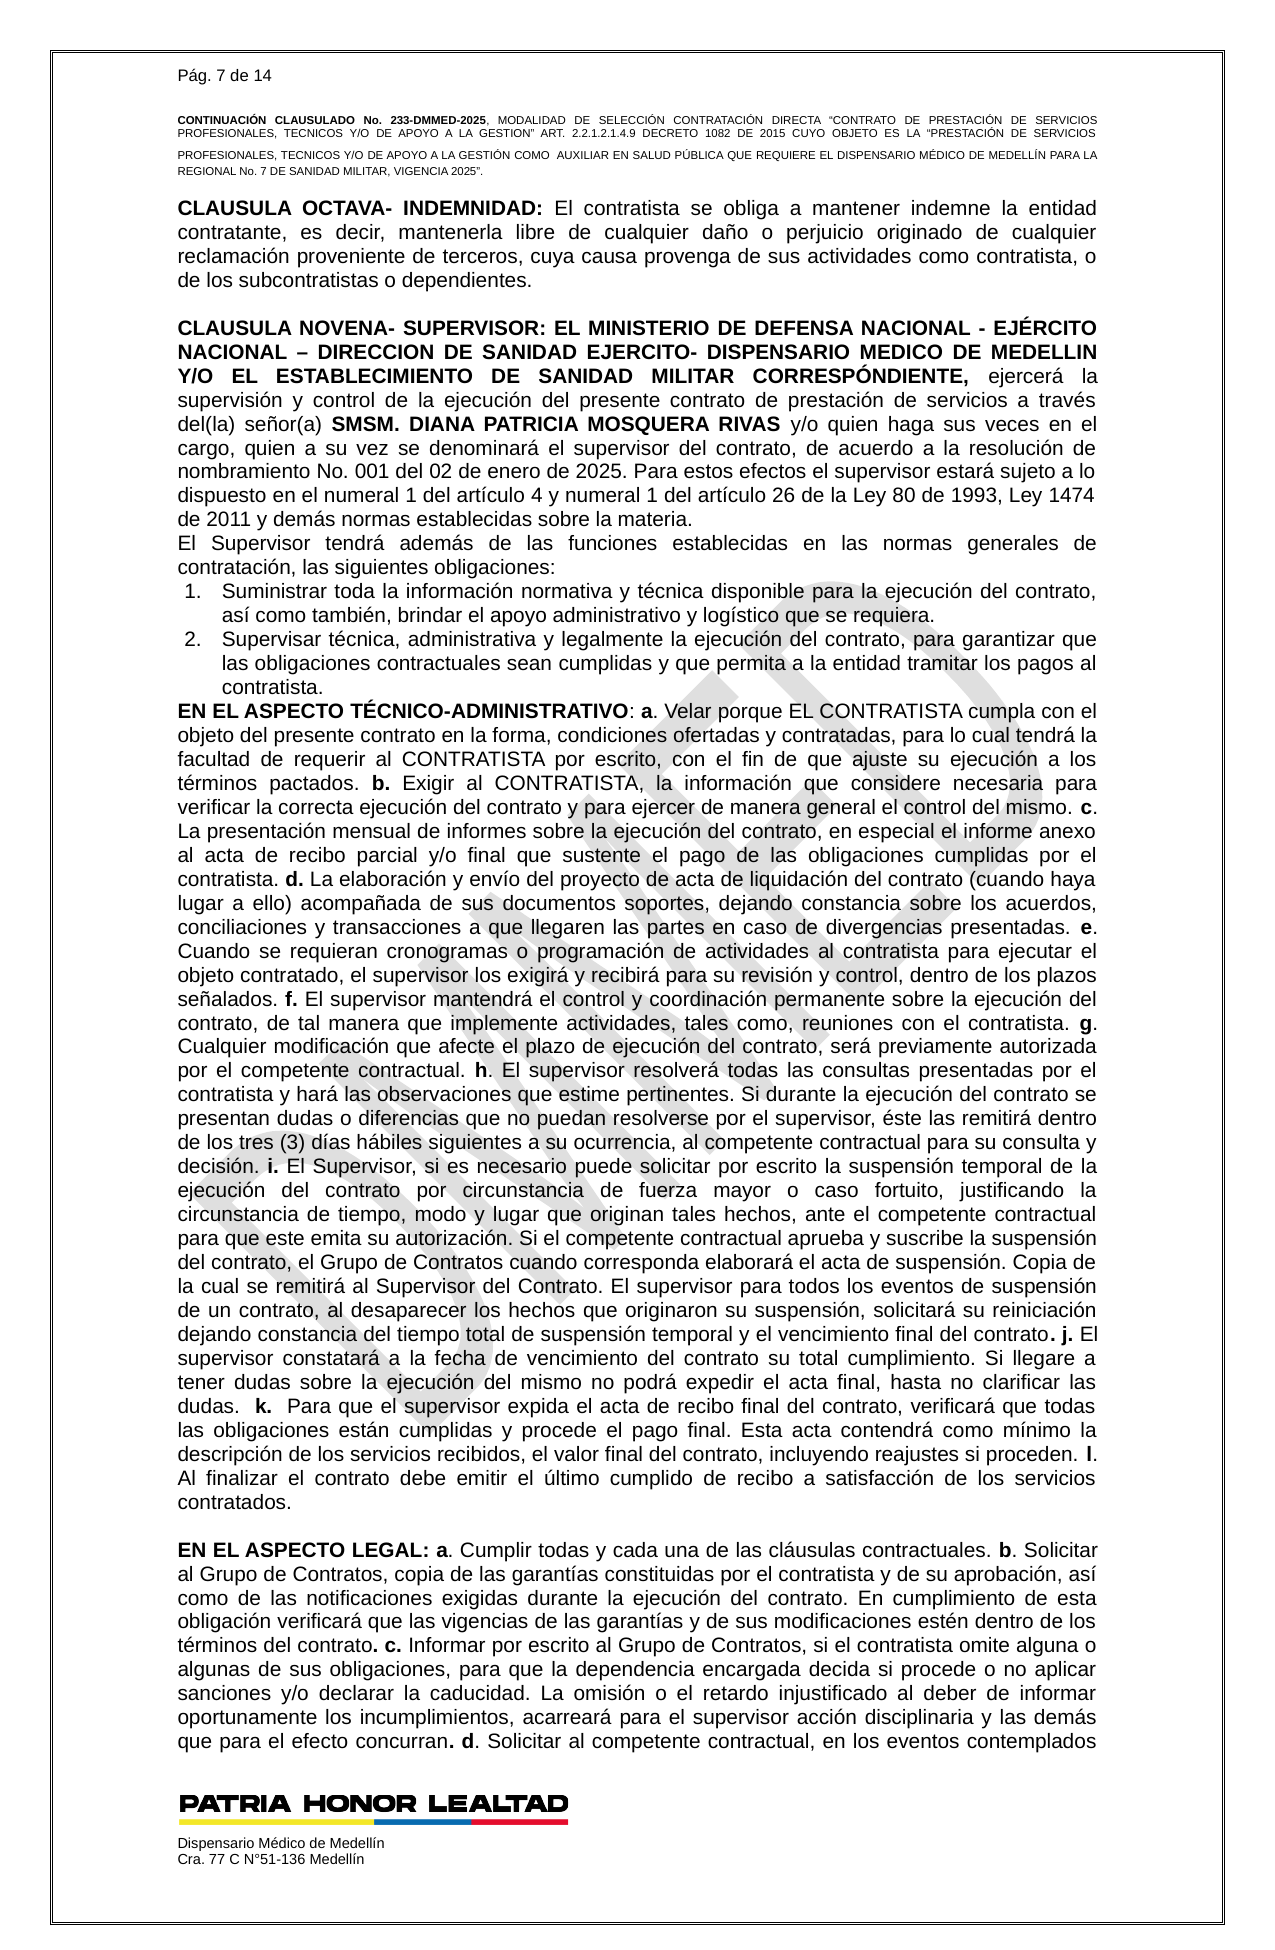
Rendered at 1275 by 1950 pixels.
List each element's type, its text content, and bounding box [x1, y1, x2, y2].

text El Supervisor tendrá además de las funciones establecidas en las normas generales de contratación, las siguientes obligaciones: [177, 531, 1098, 579]
text CLAUSULA NOVENA- SUPERVISOR: EL MINISTERIO DE DEFENSA NACIONAL - EJÉRCITO NACIONAL – DIRECCION DE SANIDAD EJERCITO- DISPENSARIO MEDICO DE MEDELLIN Y/O EL ESTABLECIMIENTO DE SANIDAD MILITAR CORRESPÓNDIENTE, ejercerá la supervisión y control de la ejecución del presente contrato de prestación de servicios a través del(la) señor(a) SMSM. DIANA PATRICIA MOSQUERA RIVAS y/o quien haga sus veces en el cargo, quien a su vez se denominará el supervisor del contrato, de acuerdo a la resolución de nombramiento No. 001 del 02 de enero de 2025. Para estos efectos el supervisor estará sujeto a lo dispuesto en el numeral 1 del artículo 4 y numeral 1 del artículo 26 de la Ley 80 de 1993, Ley 1474 de 2011 y demás normas establecidas sobre la materia. [177, 316, 1098, 531]
picture [179, 1795, 569, 1825]
text CLAUSULA OCTAVA- INDEMNIDAD: El contratista se obliga a mantener indemne la entidad contratante, es decir, mantenerla libre de cualquier daño o perjuicio originado de cualquier reclamación proveniente de terceros, cuya causa provenga de sus actividades como contratista, o de los subcontratistas o dependientes. [177, 196, 1098, 292]
list Supervisar técnica, administrativa y legalmente la ejecución del contrato, para garantizar que las obligaciones contractuales sean cumplidas y que permita a la entidad tramitar los pagos al contratista. [184, 627, 1098, 699]
text EN EL ASPECTO TÉCNICO-ADMINISTRATIVO: a. Velar porque EL CONTRATISTA cumpla con el objeto del presente contrato en la forma, condiciones ofertadas y contratadas, para lo cual tendrá la facultad de requerir al CONTRATISTA por escrito, con el fin de que ajuste su ejecución a los términos pactados. b. Exigir al CONTRATISTA, la información que considere necesaria para verificar la correcta ejecución del contrato y para ejercer de manera general el control del mismo. c. La presentación mensual de informes sobre la ejecución del contrato, en especial el informe anexo al acta de recibo parcial y/o final que sustente el pago de las obligaciones cumplidas por el contratista. d. La elaboración y envío del proyecto de acta de liquidación del contrato (cuando haya lugar a ello) acompañada de sus documentos soportes, dejando constancia sobre los acuerdos, conciliaciones y transacciones a que llegaren las partes en caso de divergencias presentadas. e. Cuando se requieran cronogramas o programación de actividades al contratista para ejecutar el objeto contratado, el supervisor los exigirá y recibirá para su revisión y control, dentro de los plazos señalados. f. El supervisor mantendrá el control y coordinación permanente sobre la ejecución del contrato, de tal manera que implemente actividades, tales como, reuniones con el contratista. g. Cualquier modificación que afecte el plazo de ejecución del contrato, será previamente autorizada por el competente contractual. h. El supervisor resolverá todas las consultas presentadas por el contratista y hará las observaciones que estime pertinentes. Si durante la ejecución del contrato se presentan dudas o diferencias que no puedan resolverse por el supervisor, éste las remitirá dentro de los tres (3) días hábiles siguientes a su ocurrencia, al competente contractual para su consulta y decisión. i. El Supervisor, si es necesario puede solicitar por escrito la suspensión temporal de la ejecución del contrato por circunstancia de fuerza mayor o caso fortuito, justificando la circunstancia de tiempo, modo y lugar que originan tales hechos, ante el competente contractual para que este emita su autorización. Si el competente contractual aprueba y suscribe la suspensión del contrato, el Grupo de Contratos cuando corresponda elaborará el acta de suspensión. Copia de la cual se remitirá al Supervisor del Contrato. El supervisor para todos los eventos de suspensión de un contrato, al desaparecer los hechos que originaron su suspensión, solicitará su reiniciación dejando constancia del tiempo total de suspensión temporal y el vencimiento final del contrato. j. El supervisor constatará a la fecha de vencimiento del contrato su total cumplimiento. Si llegare a tener dudas sobre la ejecución del mismo no podrá expedir el acta final, hasta no clarificar las dudas. k. Para que el supervisor expida el acta de recibo final del contrato, verificará que todas las obligaciones están cumplidas y procede el pago final. Esta acta contendrá como mínimo la descripción de los servicios recibidos, el valor final del contrato, incluyendo reajustes si proceden. l. Al finalizar el contrato debe emitir el último cumplido de recibo a satisfacción de los servicios contratados. [177, 699, 1098, 1513]
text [177, 1537, 1098, 1753]
list Suministrar toda la información normativa y técnica disponible para la ejecución del contrato, así como también, brindar el apoyo administrativo y logístico que se requiera. [184, 579, 1098, 627]
